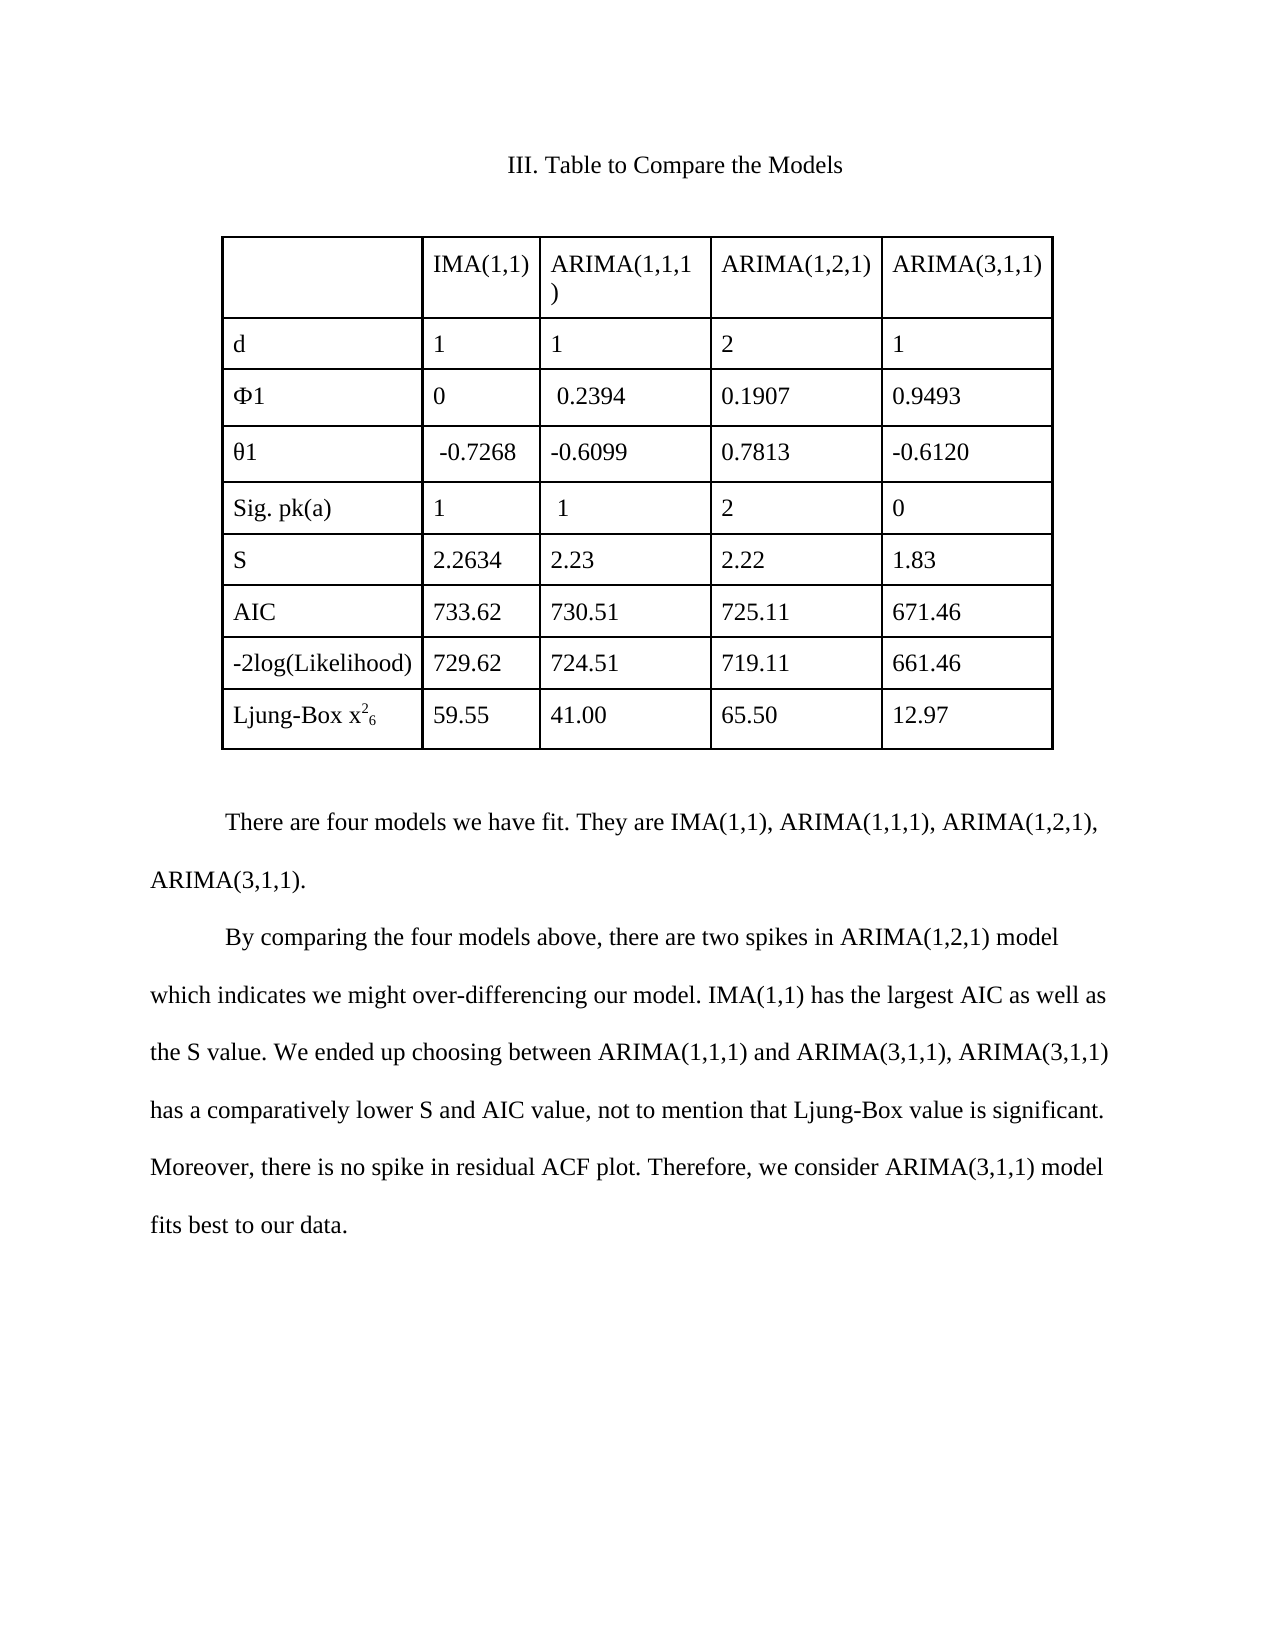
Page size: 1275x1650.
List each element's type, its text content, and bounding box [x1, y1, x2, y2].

table_cell S [224, 535, 421, 584]
table_cell θ1 [224, 427, 421, 481]
table_cell 0 [424, 370, 539, 424]
table_cell Ljung-Box x26 [224, 690, 421, 748]
table_cell 0.1907 [712, 370, 881, 424]
table_header IMA(1,1) [424, 238, 539, 317]
table_cell 12.97 [883, 690, 1051, 748]
table_header ARIMA(3,1,1) [883, 238, 1051, 317]
table_cell 1 [424, 319, 539, 368]
table_cell -0.6120 [883, 427, 1051, 481]
table_cell 2.22 [712, 535, 881, 584]
table_cell 0.2394 [541, 370, 710, 424]
table_cell AIC [224, 586, 421, 636]
table_cell 0.9493 [883, 370, 1051, 424]
table_cell 2 [712, 319, 881, 368]
table_cell 671.46 [883, 586, 1051, 636]
table_cell 1 [541, 483, 710, 532]
table_header [224, 238, 421, 317]
table_cell -0.7268 [424, 427, 539, 481]
table_cell 733.62 [424, 586, 539, 636]
table_cell 2.2634 [424, 535, 539, 584]
table_cell 2 [712, 483, 881, 532]
table_cell 724.51 [541, 638, 710, 687]
table_cell 1 [541, 319, 710, 368]
table_cell d [224, 319, 421, 368]
table_cell 1 [424, 483, 539, 532]
text There are four models we have fit. They are IMA(1,1), ARIMA(1,1,1), ARIMA(1,2,1), ARIMA(3,1,1). [150, 807, 1125, 894]
table_cell -0.6099 [541, 427, 710, 481]
table_cell 0.7813 [712, 427, 881, 481]
table_cell 729.62 [424, 638, 539, 687]
table_cell 730.51 [541, 586, 710, 636]
table_cell 725.11 [712, 586, 881, 636]
table_cell 1.83 [883, 535, 1051, 584]
table_cell 1 [883, 319, 1051, 368]
text III. Table to Compare the Models [150, 150, 1125, 179]
table_cell Ф1 [224, 370, 421, 424]
table_cell 59.55 [424, 690, 539, 748]
table_cell Sig. pk(a) [224, 483, 421, 532]
table_cell 719.11 [712, 638, 881, 687]
table_cell 2.23 [541, 535, 710, 584]
table_header ARIMA(1,2,1) [712, 238, 881, 317]
table_cell 41.00 [541, 690, 710, 748]
table_cell -2log(Likelihood) [224, 638, 421, 687]
text By comparing the four models above, there are two spikes in ARIMA(1,2,1) model which indicates we might over-differencing our model. IMA(1,1) has the largest AIC as well as the S value. We ended up choosing between ARIMA(1,1,1) and ARIMA(3,1,1), ARIMA(3,1,1) has a comparatively lower S and AIC value, not to mention that Ljung-Box value is significant. Moreover, there is no spike in residual ACF plot. Therefore, we consider ARIMA(3,1,1) model fits best to our data. [150, 922, 1125, 1239]
table_cell 65.50 [712, 690, 881, 748]
table_header ARIMA(1,1,1) [541, 238, 710, 317]
table_cell 661.46 [883, 638, 1051, 687]
table_cell 0 [883, 483, 1051, 532]
